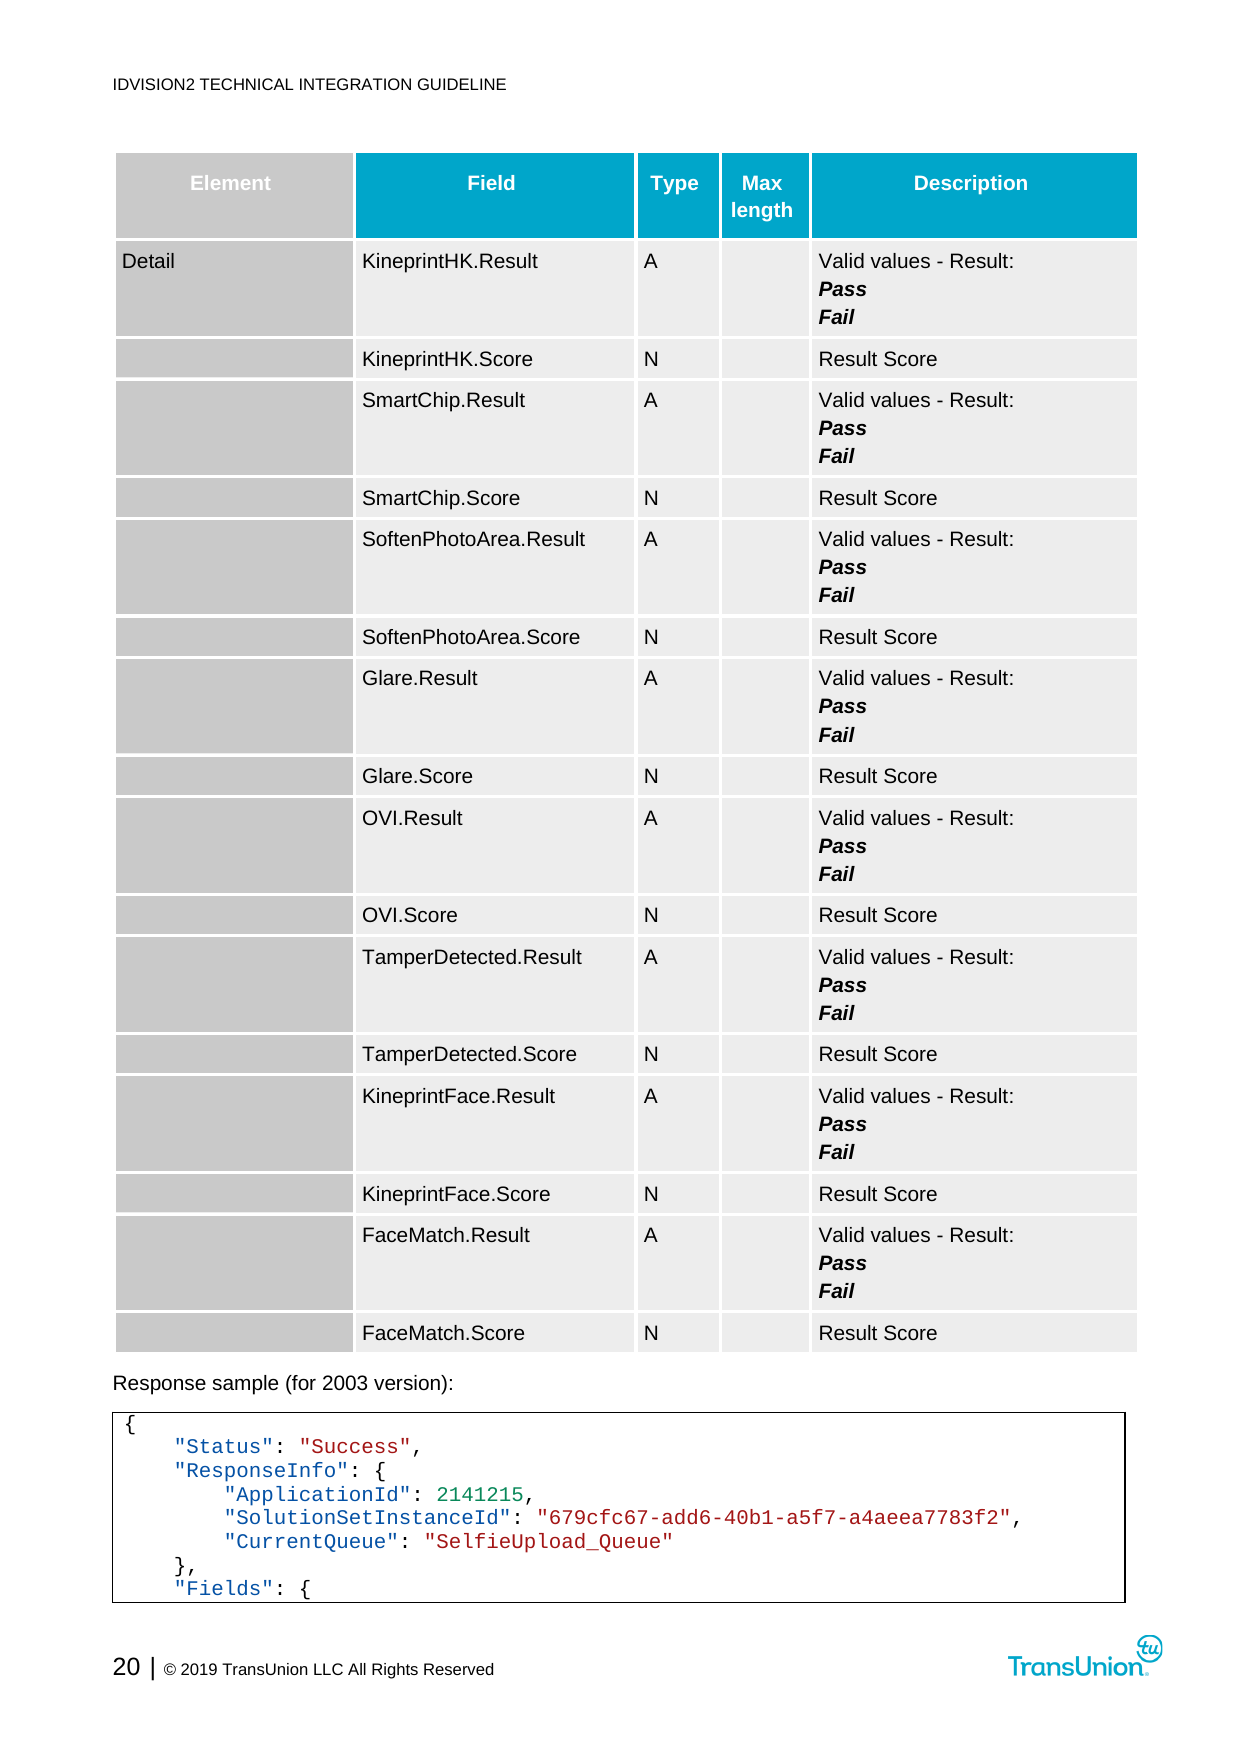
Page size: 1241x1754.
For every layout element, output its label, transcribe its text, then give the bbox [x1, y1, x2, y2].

table_cell Result Score [812, 1174, 1137, 1212]
table_header Field [356, 153, 634, 238]
table_cell N [638, 618, 719, 656]
table_cell [116, 1216, 353, 1310]
table_cell Result Score [812, 339, 1137, 377]
table_cell Valid values - Result: Pass Fail [812, 798, 1137, 893]
table_cell N [638, 1313, 719, 1352]
table_cell Valid values - Result: Pass Fail [812, 1216, 1137, 1310]
table_cell OVI.Result [356, 798, 634, 893]
table_cell A [638, 659, 719, 753]
table_cell [116, 1035, 353, 1073]
table_cell [722, 1216, 809, 1310]
table_cell OVI.Score [356, 896, 634, 934]
table_cell Result Score [812, 618, 1137, 656]
table_cell [116, 937, 353, 1032]
table_cell Result Score [812, 1035, 1137, 1073]
table_cell SoftenPhotoArea.Score [356, 618, 634, 656]
table_cell KineprintHK.Score [356, 339, 634, 377]
table_cell [722, 618, 809, 656]
table_cell FaceMatch.Result [356, 1216, 634, 1310]
table_cell Detail [116, 241, 353, 336]
table_cell SmartChip.Score [356, 478, 634, 517]
table_cell Result Score [812, 757, 1137, 795]
table_cell KineprintHK.Result [356, 241, 634, 336]
table_cell Result Score [812, 896, 1137, 934]
table_cell N [638, 896, 719, 934]
table_cell N [638, 1174, 719, 1212]
table_cell SoftenPhotoArea.Result [356, 520, 634, 614]
table_cell [116, 520, 353, 614]
table_cell [722, 798, 809, 893]
table_cell A [638, 241, 719, 336]
table_cell [722, 659, 809, 753]
table_cell [722, 1174, 809, 1212]
table_cell Valid values - Result: Pass Fail [812, 520, 1137, 614]
table_cell [116, 798, 353, 893]
table_cell [116, 1076, 353, 1171]
table_cell FaceMatch.Score [356, 1313, 634, 1352]
table_header Element [116, 153, 353, 238]
table_cell [722, 1076, 809, 1171]
table_cell TamperDetected.Result [356, 937, 634, 1032]
table_cell A [638, 381, 719, 475]
table_cell A [638, 937, 719, 1032]
table_cell [722, 241, 809, 336]
table_cell [116, 339, 353, 377]
table_cell KineprintFace.Result [356, 1076, 634, 1171]
table_cell [116, 757, 353, 795]
table_cell [722, 339, 809, 377]
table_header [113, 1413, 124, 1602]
table_cell [722, 896, 809, 934]
table_cell [722, 937, 809, 1032]
table_cell [116, 896, 353, 934]
table_header Max length [722, 153, 809, 238]
table_cell Valid values - Result: Pass Fail [812, 1076, 1137, 1171]
table_cell Glare.Result [356, 659, 634, 753]
table_cell A [638, 798, 719, 893]
table_cell [116, 381, 353, 475]
table_cell Result Score [812, 478, 1137, 517]
table_cell Valid values - Result: Pass Fail [812, 381, 1137, 475]
table_cell [722, 520, 809, 614]
table_cell N [638, 478, 719, 517]
table_cell [722, 1313, 809, 1352]
table_header Description [812, 153, 1137, 238]
table_cell A [638, 520, 719, 614]
table_cell Valid values - Result: Pass Fail [812, 241, 1137, 336]
text Response sample (for 2003 version): [112, 1370, 1128, 1394]
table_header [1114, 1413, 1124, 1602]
table_cell TamperDetected.Score [356, 1035, 634, 1073]
table_cell Valid values - Result: Pass Fail [812, 659, 1137, 753]
table_cell SmartChip.Result [356, 381, 634, 475]
table_cell [116, 618, 353, 656]
table_cell [722, 757, 809, 795]
table_cell [722, 478, 809, 517]
table_cell [116, 478, 353, 517]
table_cell A [638, 1076, 719, 1171]
table_cell [722, 1035, 809, 1073]
picture [1008, 1635, 1163, 1676]
table_cell [116, 1313, 353, 1352]
table_cell Valid values - Result: Pass Fail [812, 937, 1137, 1032]
table_cell Result Score [812, 1313, 1137, 1352]
table_cell N [638, 339, 719, 377]
table_cell [116, 1174, 353, 1212]
table_header Type [638, 153, 719, 238]
table_cell [116, 659, 353, 753]
table_cell [722, 381, 809, 475]
table_cell N [638, 1035, 719, 1073]
table_cell KineprintFace.Score [356, 1174, 634, 1212]
table_cell N [638, 757, 719, 795]
table_cell Glare.Score [356, 757, 634, 795]
table_cell A [638, 1216, 719, 1310]
